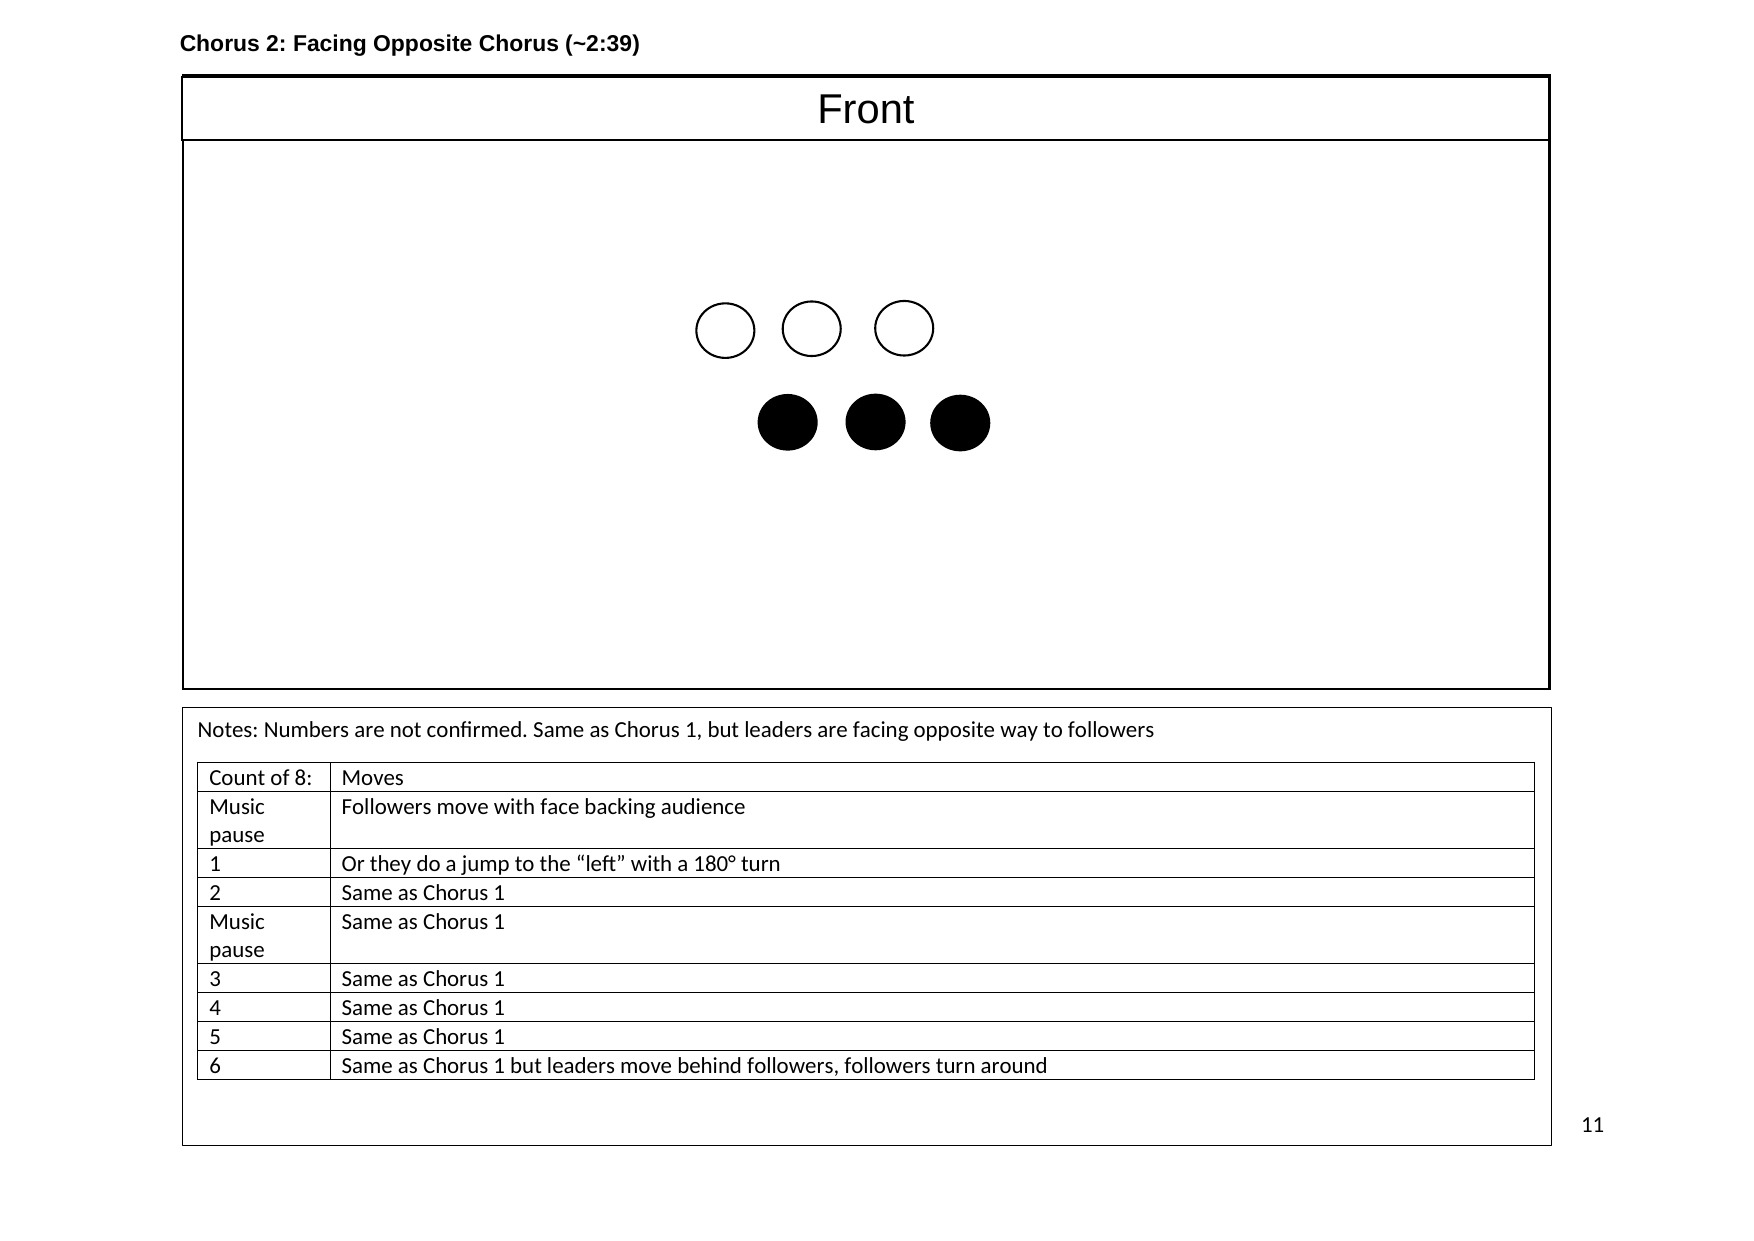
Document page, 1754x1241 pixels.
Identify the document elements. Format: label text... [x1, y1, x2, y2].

subtitle Chorus 2: Facing Opposite Chorus (~2:39) [179, 29, 1604, 56]
